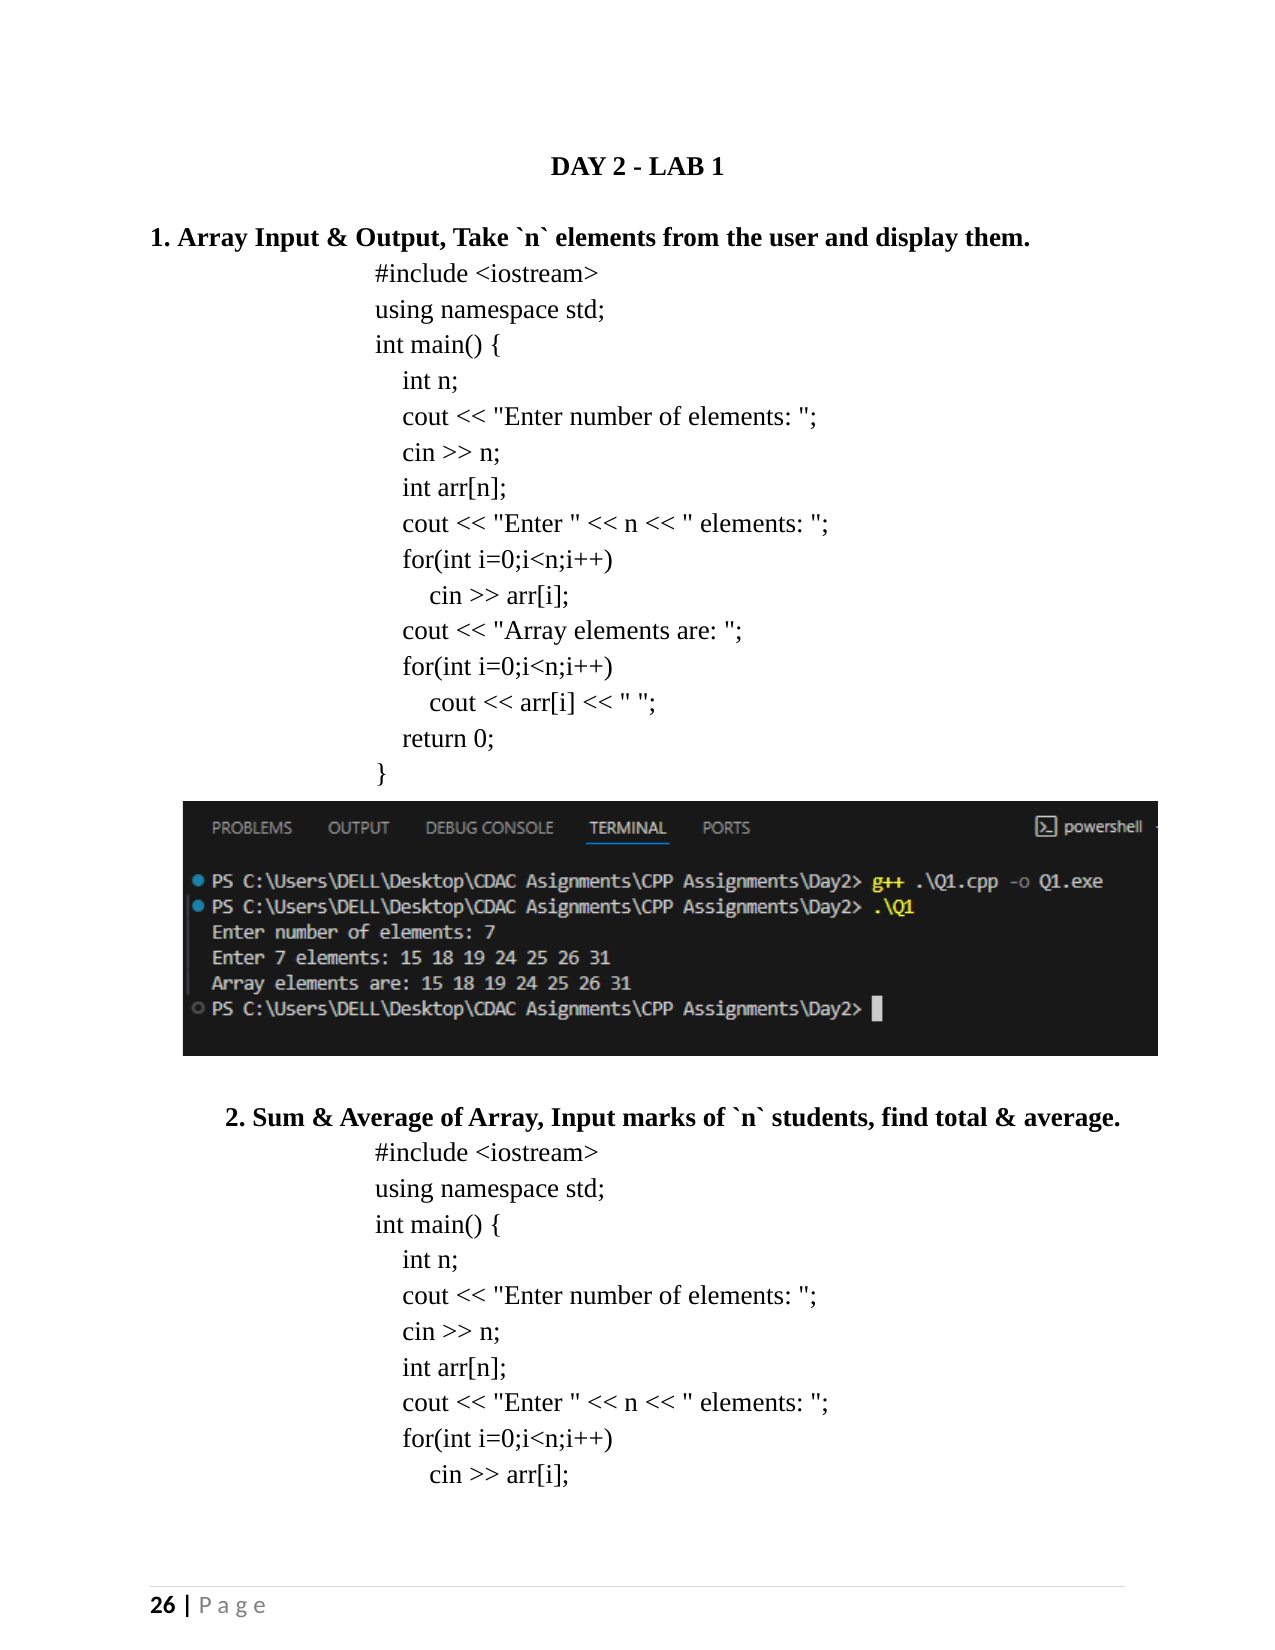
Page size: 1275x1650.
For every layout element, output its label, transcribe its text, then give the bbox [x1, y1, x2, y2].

picture [182, 801, 1158, 1056]
list using namespace std; [375, 1172, 1125, 1203]
list cin >> arr[i]; [375, 579, 1125, 610]
list cout << "Enter number of elements: "; [375, 1279, 1125, 1311]
list cout << "Enter " << n << " elements: "; [375, 1387, 1125, 1418]
list for(int i=0;i<n;i++) [375, 1422, 1125, 1453]
list Array Input & Output, Take `n` elements from the user and display them. [150, 221, 1125, 253]
list int main() { [375, 329, 1125, 360]
list Sum & Average of Array, Input marks of `n` students, find total & average. [225, 1101, 1125, 1132]
list cin >> n; [375, 436, 1125, 467]
list int arr[n]; [375, 1351, 1125, 1382]
list cout << "Array elements are: "; [375, 614, 1125, 646]
list cout << "Enter number of elements: "; [375, 400, 1125, 431]
list int arr[n]; [375, 472, 1125, 503]
list cin >> n; [375, 1315, 1125, 1346]
list cout << "Enter " << n << " elements: "; [375, 507, 1125, 538]
list return 0; [375, 722, 1125, 753]
list using namespace std; [375, 293, 1125, 324]
list } [375, 757, 1125, 788]
list #include <iostream> [375, 1136, 1125, 1168]
list cout << arr[i] << " "; [375, 686, 1125, 717]
list for(int i=0;i<n;i++) [375, 543, 1125, 574]
list cin >> arr[i]; [375, 1458, 1125, 1489]
list for(int i=0;i<n;i++) [375, 650, 1125, 681]
list int n; [375, 364, 1125, 396]
list int main() { [375, 1208, 1125, 1239]
list DAY 2 - LAB 1 [150, 150, 1125, 181]
list #include <iostream> [375, 257, 1125, 288]
list int n; [375, 1244, 1125, 1275]
